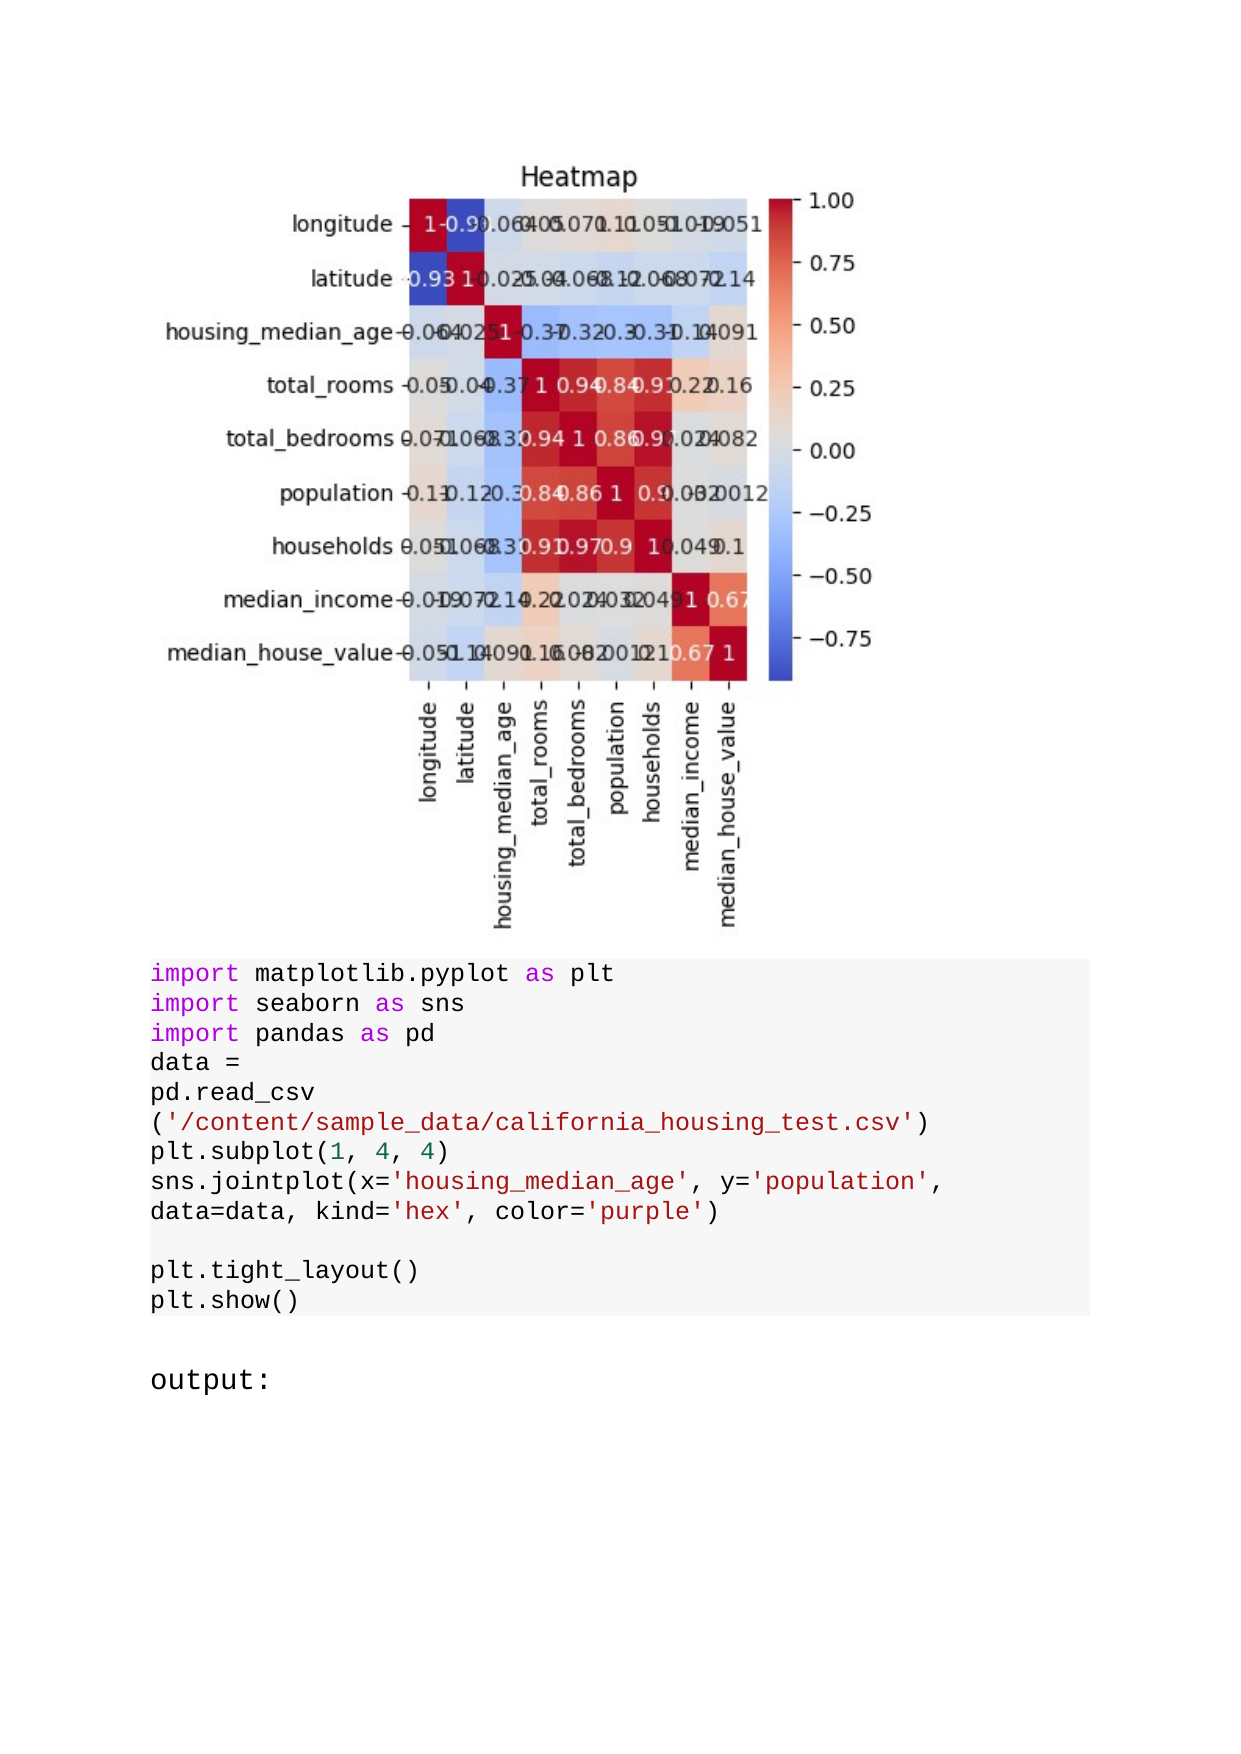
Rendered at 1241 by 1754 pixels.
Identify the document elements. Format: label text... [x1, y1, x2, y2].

text plt.show() [150, 1286, 1090, 1316]
text import matplotlib.pyplot as plt [150, 959, 1090, 989]
text data = pd.read_csv('/content/sample_data/california_housing_test.csv') [150, 1048, 1090, 1137]
text plt.subplot(1, 4, 4) [150, 1137, 1090, 1167]
text import seaborn as sns [150, 989, 1090, 1019]
text plt.tight_layout() [150, 1256, 1090, 1286]
text sns.jointplot(x='housing_median_age', y='population', data=data, kind='hex', color='purple') [150, 1167, 1090, 1227]
picture [150, 150, 888, 941]
text output: [150, 1365, 1090, 1398]
text import pandas as pd [150, 1019, 1090, 1048]
